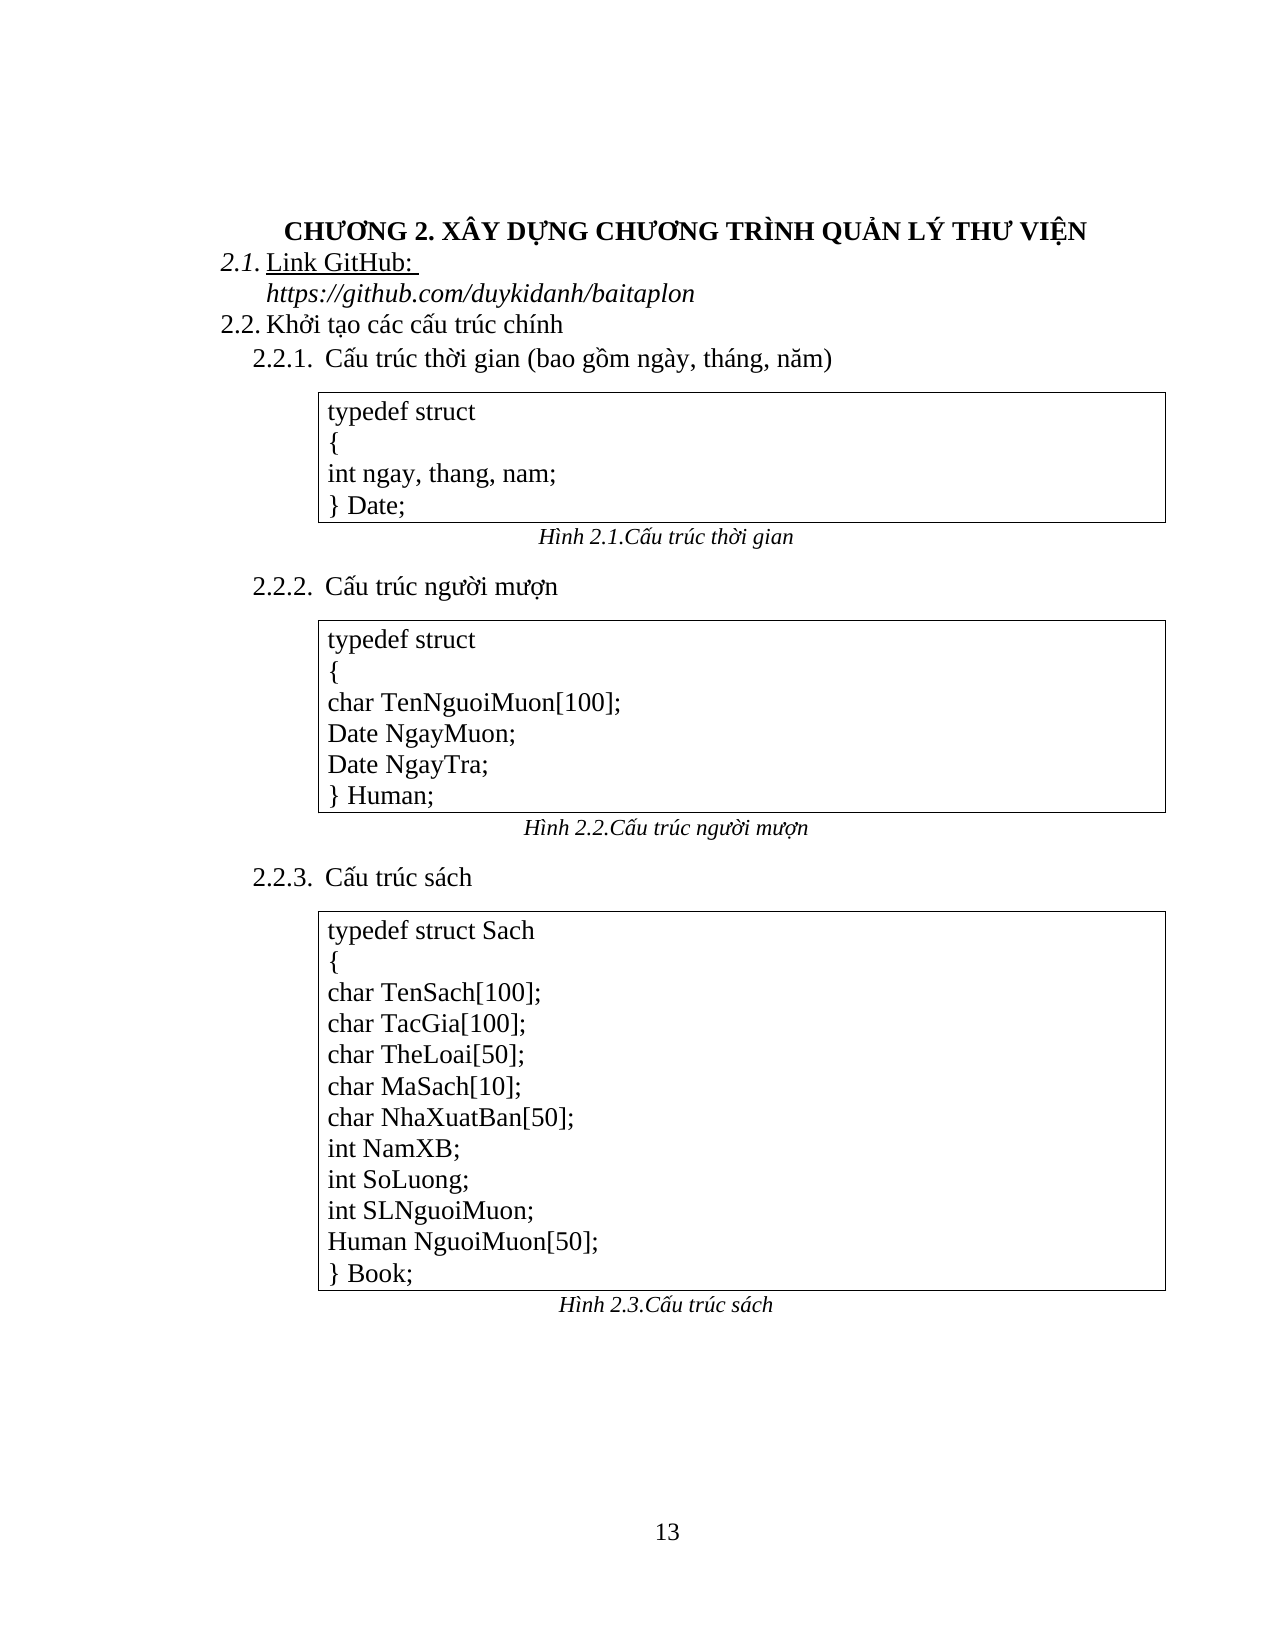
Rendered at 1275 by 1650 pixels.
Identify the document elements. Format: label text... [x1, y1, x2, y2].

text char TenSach[100]; [319, 973, 1165, 1004]
text char TenNguoiMuon[100]; [319, 683, 1165, 714]
text typedef struct [319, 393, 1165, 423]
list Cấu trúc thời gian (bao gồm ngày, tháng, năm) [252, 342, 1157, 373]
text int NamXB; [319, 1129, 1165, 1160]
text int SoLuong; [319, 1160, 1165, 1191]
text char TheLoai[50]; [319, 1036, 1165, 1067]
text char NhaXuatBan[50]; [319, 1098, 1165, 1129]
text int ngay, thang, nam; [319, 454, 1165, 486]
text { [319, 423, 1165, 454]
list https://github.com/duykidanh/baitaplon [266, 277, 1152, 308]
list Khởi tạo các cấu trúc chính [220, 308, 1152, 339]
subtitle CHƯƠNG 2. XÂY DỰNG CHƯƠNG TRÌNH QUẢN LÝ THƯ VIỆN [215, 215, 1157, 246]
text Date NgayTra; [319, 745, 1165, 776]
text char TacGia[100]; [319, 1004, 1165, 1036]
text Hình 2.2.Cấu trúc người mượn [177, 813, 1157, 840]
text } Date; [319, 486, 1165, 522]
text { [319, 652, 1165, 683]
text Date NgayMuon; [319, 714, 1165, 745]
text char MaSach[10]; [319, 1067, 1165, 1098]
text typedef struct Sach [319, 912, 1165, 942]
list Cấu trúc sách [252, 861, 1157, 892]
text Hình 2.3.Cấu trúc sách [177, 1291, 1157, 1317]
text Hình 2.1.Cấu trúc thời gian [177, 523, 1157, 549]
text Human NguoiMuon[50]; [319, 1222, 1165, 1253]
list Link GitHub: [220, 246, 1152, 277]
text int SLNguoiMuon; [319, 1191, 1165, 1222]
text typedef struct [319, 621, 1165, 652]
list Cấu trúc người mượn [252, 570, 1157, 601]
text { [319, 942, 1165, 973]
text } Human; [319, 776, 1165, 812]
text } Book; [319, 1253, 1165, 1290]
